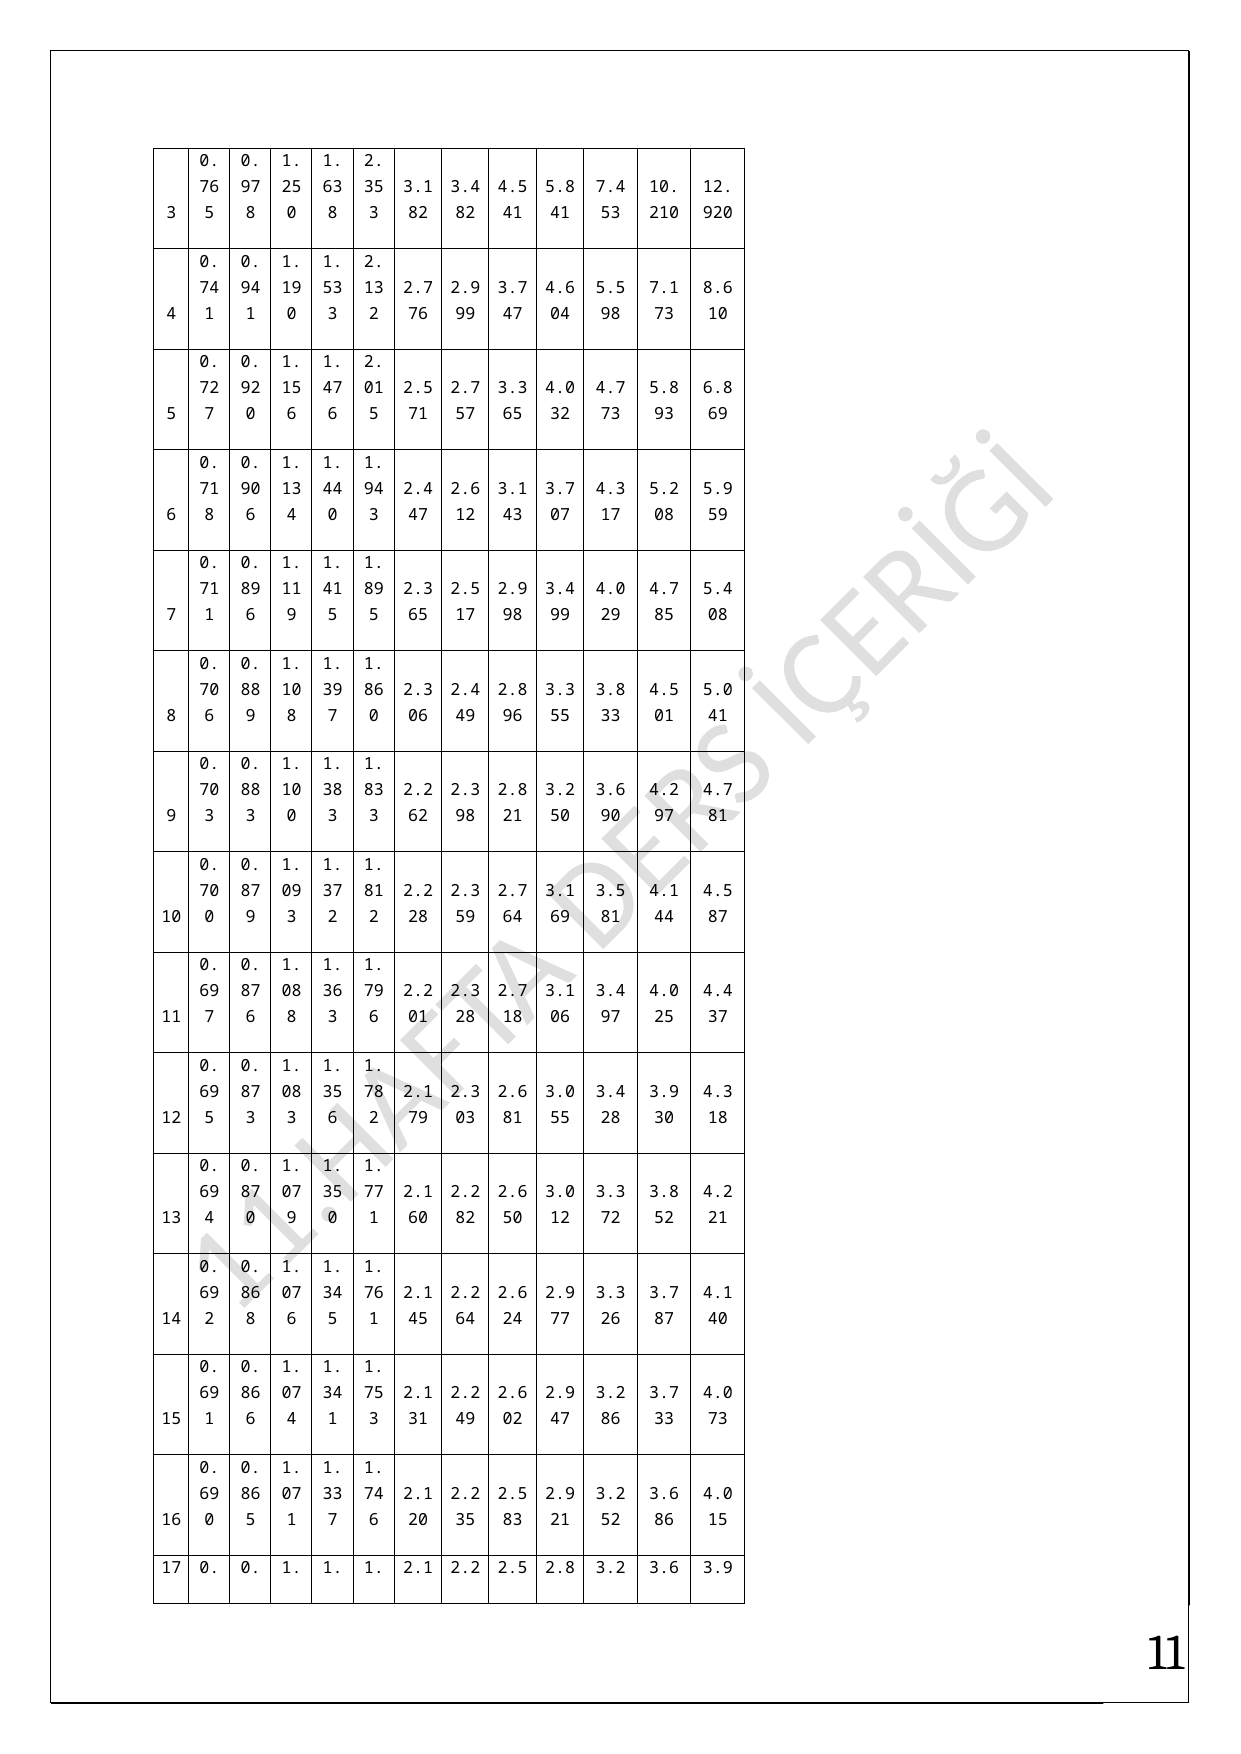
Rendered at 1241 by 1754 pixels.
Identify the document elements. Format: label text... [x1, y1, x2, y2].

table_cell 2.303 [442, 1053, 488, 1153]
table_cell 0.920 [230, 350, 270, 449]
table_cell 1.100 [271, 752, 311, 851]
table_cell 0.978 [230, 149, 270, 248]
table_cell 2.365 [395, 551, 441, 650]
table_cell 3.747 [489, 249, 536, 349]
table_cell 3.499 [537, 551, 583, 650]
table_cell 3.055 [537, 1053, 583, 1153]
table_cell 14 [154, 1254, 188, 1354]
table_cell 1.093 [271, 852, 311, 952]
table_cell 1.341 [312, 1355, 353, 1454]
table_cell 3.252 [584, 1455, 637, 1555]
table_cell 4.773 [584, 350, 637, 449]
table_cell 2.306 [395, 651, 441, 751]
table_cell 2.359 [442, 852, 488, 952]
table_cell 4.541 [489, 149, 536, 248]
table_cell 1.074 [271, 1355, 311, 1454]
table_cell 2.262 [395, 752, 441, 851]
table_cell 1.134 [271, 450, 311, 550]
table_cell 2.110 [395, 1556, 441, 1603]
table_cell 3.326 [584, 1254, 637, 1354]
table_cell 0.695 [189, 1053, 229, 1153]
table_cell 9 [154, 752, 188, 851]
table_cell 5 [154, 350, 188, 449]
table_cell 2.764 [489, 852, 536, 952]
table_cell 1.397 [312, 651, 353, 751]
table_cell 1.943 [354, 450, 394, 550]
table_cell 0.941 [230, 249, 270, 349]
table_cell 3.787 [638, 1254, 690, 1354]
table_cell 1.782 [354, 1053, 394, 1153]
table_cell 8 [154, 651, 188, 751]
table_cell 2.282 [442, 1154, 488, 1253]
table_cell 2.612 [442, 450, 488, 550]
table_cell 1.083 [271, 1053, 311, 1153]
table_cell 1.383 [312, 752, 353, 851]
table_cell 1.440 [312, 450, 353, 550]
table_cell 2.776 [395, 249, 441, 349]
table_cell 3.012 [537, 1154, 583, 1253]
table_cell 13 [154, 1154, 188, 1253]
table_cell 2.328 [442, 953, 488, 1052]
table_cell 0.889 [230, 651, 270, 751]
table_cell 3 [154, 149, 188, 248]
table_cell 1.250 [271, 149, 311, 248]
table_cell 7 [154, 551, 188, 650]
table_cell 10.210 [638, 149, 690, 248]
table_cell 2.160 [395, 1154, 441, 1253]
table_cell 1.415 [312, 551, 353, 650]
table_cell 0.883 [230, 752, 270, 851]
table_cell 15 [154, 1355, 188, 1454]
table_cell 0.700 [189, 852, 229, 952]
table_cell 4 [154, 249, 188, 349]
table_cell 0.906 [230, 450, 270, 550]
table_cell 2.224 [442, 1556, 488, 1603]
table_cell 2.718 [489, 953, 536, 1052]
table_cell 1.079 [271, 1154, 311, 1253]
table_cell 3.852 [638, 1154, 690, 1253]
table_cell 2.921 [537, 1455, 583, 1555]
table_cell 4.029 [584, 551, 637, 650]
table_cell 2.898 [537, 1556, 583, 1603]
table_cell 1.740 [354, 1556, 394, 1603]
table_cell 2.264 [442, 1254, 488, 1354]
table_cell 1.812 [354, 852, 394, 952]
table_cell 0.689 [189, 1556, 229, 1603]
table_cell 3.581 [584, 852, 637, 952]
table_cell 5.959 [691, 450, 744, 550]
table_cell 3.106 [537, 953, 583, 1052]
table_cell 2.228 [395, 852, 441, 952]
table_cell 2.624 [489, 1254, 536, 1354]
table_cell 0.876 [230, 953, 270, 1052]
table_cell 3.646 [638, 1556, 690, 1603]
table_cell 1.076 [271, 1254, 311, 1354]
table_cell 2.896 [489, 651, 536, 751]
table_cell 1.071 [271, 1455, 311, 1555]
table_cell 2.447 [395, 450, 441, 550]
table_cell 2.398 [442, 752, 488, 851]
table_cell 3.169 [537, 852, 583, 952]
table_cell 0.691 [189, 1355, 229, 1454]
table_cell 0.863 [230, 1556, 270, 1603]
table_cell 5.408 [691, 551, 744, 650]
table_cell 2.131 [395, 1355, 441, 1454]
table_cell 1.895 [354, 551, 394, 650]
table_cell 12 [154, 1053, 188, 1153]
table_cell 3.286 [584, 1355, 637, 1454]
table_cell 4.140 [691, 1254, 744, 1354]
table_cell 2.998 [489, 551, 536, 650]
table_cell 2.517 [442, 551, 488, 650]
table_cell 2.977 [537, 1254, 583, 1354]
table_cell 5.893 [638, 350, 690, 449]
table_cell 5.041 [691, 651, 744, 751]
table_cell 2.120 [395, 1455, 441, 1555]
table_cell 2.757 [442, 350, 488, 449]
table_cell 2.449 [442, 651, 488, 751]
table_cell 2.821 [489, 752, 536, 851]
table_cell 1.333 [312, 1556, 353, 1603]
table_cell 3.733 [638, 1355, 690, 1454]
table_cell 2.201 [395, 953, 441, 1052]
table_cell 4.221 [691, 1154, 744, 1253]
table_cell 3.365 [489, 350, 536, 449]
table_cell 6.869 [691, 350, 744, 449]
table_cell 0.690 [189, 1455, 229, 1555]
table_cell 4.025 [638, 953, 690, 1052]
table_cell 1.833 [354, 752, 394, 851]
table_cell 8.610 [691, 249, 744, 349]
table_cell 1.337 [312, 1455, 353, 1555]
table_cell 1.350 [312, 1154, 353, 1253]
table_cell 2.571 [395, 350, 441, 449]
table_cell 12.920 [691, 149, 744, 248]
table_cell 3.182 [395, 149, 441, 248]
table_cell 2.249 [442, 1355, 488, 1454]
table_cell 1.108 [271, 651, 311, 751]
table_cell 1.771 [354, 1154, 394, 1253]
table_cell 0.741 [189, 249, 229, 349]
table_cell 2.681 [489, 1053, 536, 1153]
table_cell 4.015 [691, 1455, 744, 1555]
table_cell 1.796 [354, 953, 394, 1052]
table_cell 0.703 [189, 752, 229, 851]
table_cell 2.650 [489, 1154, 536, 1253]
table_cell 3.222 [584, 1556, 637, 1603]
table_cell 6 [154, 450, 188, 550]
table_cell 0.692 [189, 1254, 229, 1354]
table_cell 2.999 [442, 249, 488, 349]
table_cell 4.073 [691, 1355, 744, 1454]
table_cell 3.707 [537, 450, 583, 550]
table_cell 1.638 [312, 149, 353, 248]
table_cell 1.356 [312, 1053, 353, 1153]
table_cell 0.711 [189, 551, 229, 650]
table_cell 7.453 [584, 149, 637, 248]
table_cell 1.363 [312, 953, 353, 1052]
table_cell 3.250 [537, 752, 583, 851]
table_cell 2.235 [442, 1455, 488, 1555]
table_cell 1.476 [312, 350, 353, 449]
table_cell 3.690 [584, 752, 637, 851]
table_cell 1.190 [271, 249, 311, 349]
table_cell 4.144 [638, 852, 690, 952]
table_cell 4.032 [537, 350, 583, 449]
table_cell 1.753 [354, 1355, 394, 1454]
table_cell 0.865 [230, 1455, 270, 1555]
table_cell 4.587 [691, 852, 744, 952]
table_cell 0.866 [230, 1355, 270, 1454]
table_cell 2.353 [354, 149, 394, 248]
table_cell 1.088 [271, 953, 311, 1052]
table_cell 2.132 [354, 249, 394, 349]
table_cell 1.761 [354, 1254, 394, 1354]
table_cell 11 [154, 953, 188, 1052]
table_cell 17 [154, 1556, 188, 1603]
table_cell 0.873 [230, 1053, 270, 1153]
table_cell 0.694 [189, 1154, 229, 1253]
table_cell 2.179 [395, 1053, 441, 1153]
table_cell 16 [154, 1455, 188, 1555]
table_cell 1.156 [271, 350, 311, 449]
table_cell 10 [154, 852, 188, 952]
table_cell 1.119 [271, 551, 311, 650]
table_cell 3.686 [638, 1455, 690, 1555]
table_cell 3.428 [584, 1053, 637, 1153]
table_cell 7.173 [638, 249, 690, 349]
table_cell 3.143 [489, 450, 536, 550]
table_cell 0.718 [189, 450, 229, 550]
table_cell 4.781 [691, 752, 744, 851]
table_cell 4.785 [638, 551, 690, 650]
table_cell 2.602 [489, 1355, 536, 1454]
table_cell 1.372 [312, 852, 353, 952]
table_cell 4.317 [584, 450, 637, 550]
table_cell 0.879 [230, 852, 270, 952]
table_cell 1.860 [354, 651, 394, 751]
table_cell 3.930 [638, 1053, 690, 1153]
table_cell 1.533 [312, 249, 353, 349]
table_cell 2.145 [395, 1254, 441, 1354]
table_cell 5.208 [638, 450, 690, 550]
table_cell 1.345 [312, 1254, 353, 1354]
table_cell 2.583 [489, 1455, 536, 1555]
table_cell 2.947 [537, 1355, 583, 1454]
table_cell 3.965 [691, 1556, 744, 1603]
table_cell 0.868 [230, 1254, 270, 1354]
table_cell 1.069 [271, 1556, 311, 1603]
table_cell 0.870 [230, 1154, 270, 1253]
table_cell 0.765 [189, 149, 229, 248]
table_cell 3.372 [584, 1154, 637, 1253]
table_cell 0.896 [230, 551, 270, 650]
table_cell 4.604 [537, 249, 583, 349]
table_cell 3.833 [584, 651, 637, 751]
table_cell 3.355 [537, 651, 583, 751]
table_cell 4.318 [691, 1053, 744, 1153]
table_cell 3.497 [584, 953, 637, 1052]
table_cell 4.437 [691, 953, 744, 1052]
table_cell 0.727 [189, 350, 229, 449]
table_cell 5.598 [584, 249, 637, 349]
table_cell 4.297 [638, 752, 690, 851]
table_cell 0.697 [189, 953, 229, 1052]
table_cell 0.706 [189, 651, 229, 751]
table_cell 3.482 [442, 149, 488, 248]
table_cell 2.015 [354, 350, 394, 449]
table_cell 5.841 [537, 149, 583, 248]
table_cell 4.501 [638, 651, 690, 751]
table_cell 2.567 [489, 1556, 536, 1603]
table_cell 1.746 [354, 1455, 394, 1555]
